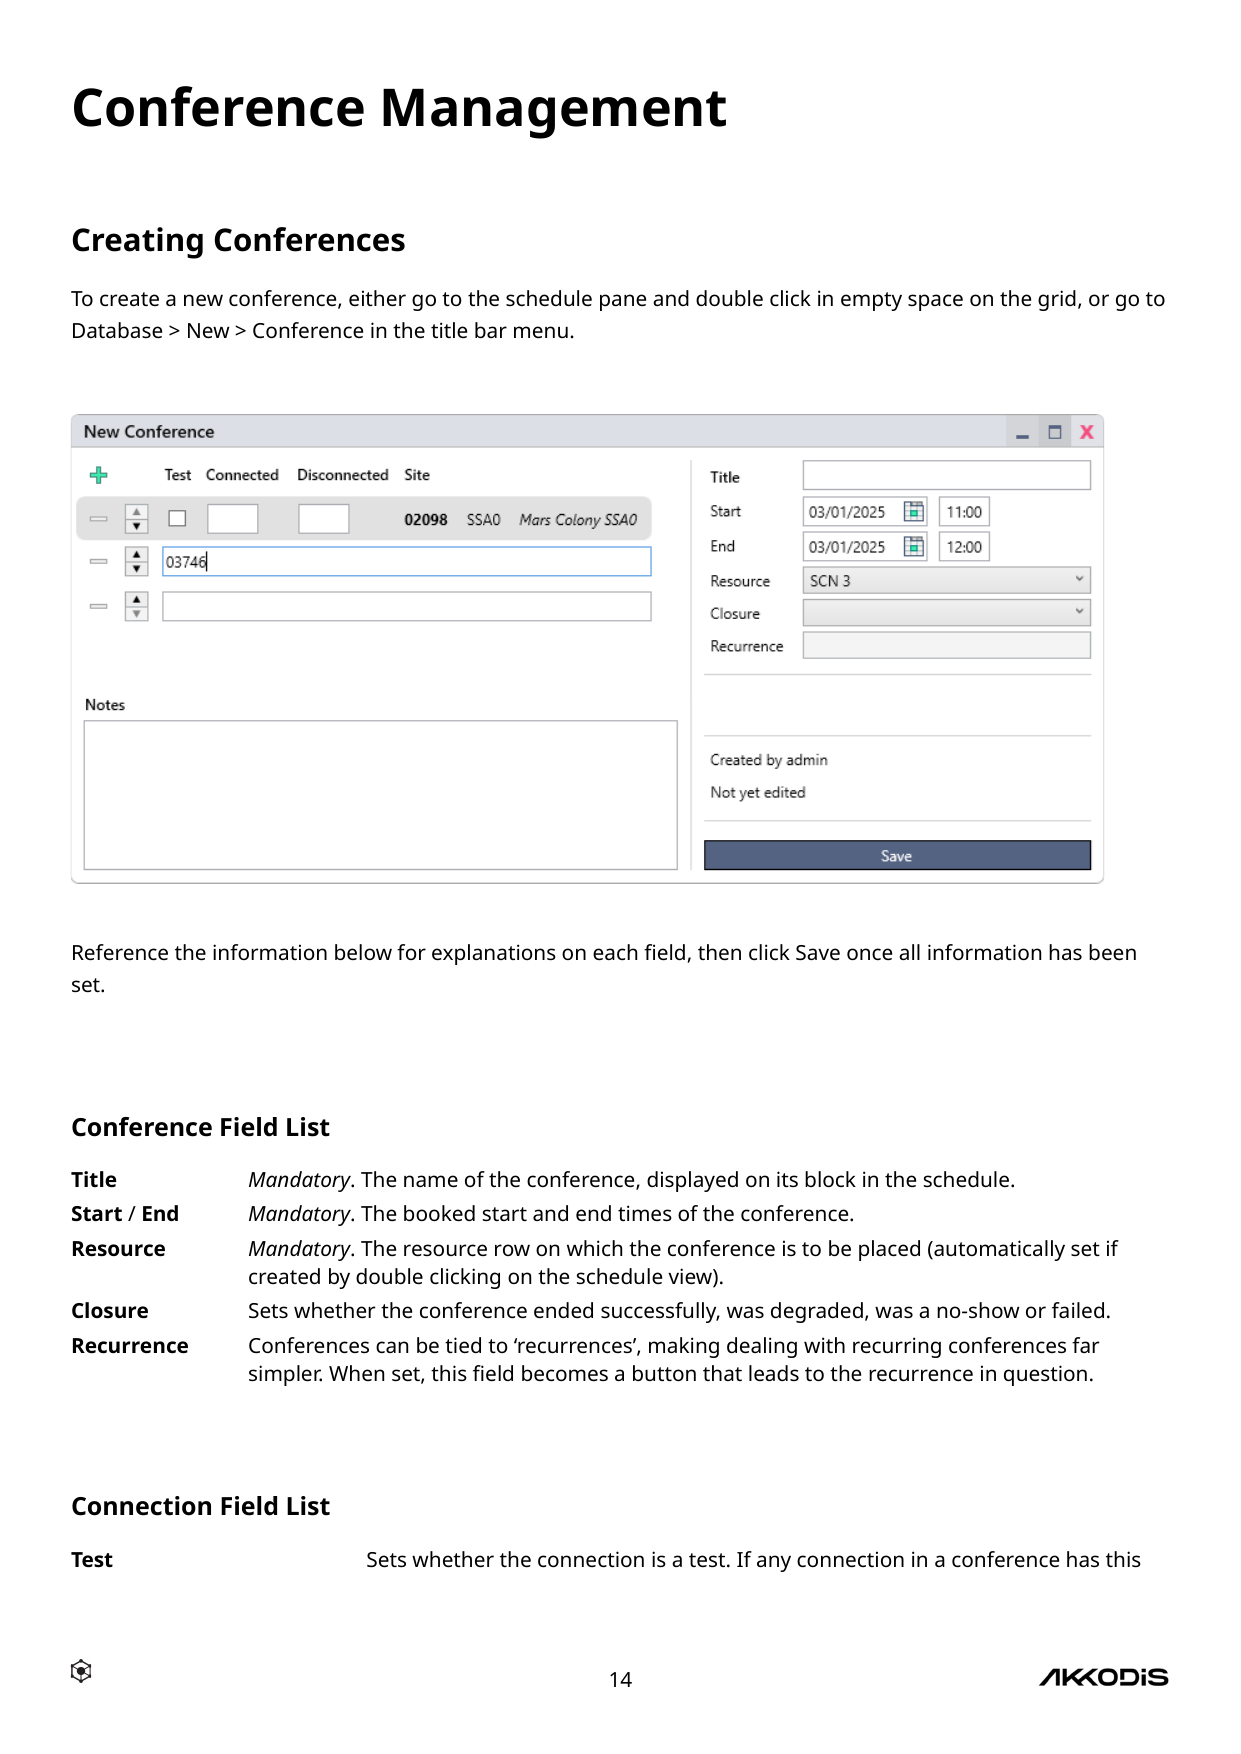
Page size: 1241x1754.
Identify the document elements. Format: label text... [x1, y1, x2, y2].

text Reference the information below for explanations on each field, then click Save once all information has been set. [71, 905, 1169, 999]
table_cell Mandatory. The resource row on which the conference is to be placed (automatically set if created by double clicking on the schedule view). [248, 1234, 1168, 1297]
table_cell Conferences can be tied to ‘recurrences’, making dealing with recurring conferences far simpler. When set, this field becomes a button that leads to the recurrence in question. [248, 1331, 1168, 1394]
text Connection Field List [71, 1489, 1169, 1523]
table_header Test [71, 1545, 366, 1579]
picture [70, 414, 1105, 884]
table_cell Resource [71, 1234, 248, 1297]
table_cell Mandatory. The booked start and end times of the conference. [248, 1200, 1168, 1234]
table_cell Recurrence [71, 1331, 248, 1394]
table_header Title [71, 1165, 248, 1199]
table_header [366, 1545, 1168, 1579]
table_cell Start / End [71, 1200, 248, 1234]
text To create a new conference, either go to the schedule pane and double click in empty space on the grid, or go to Database > New > Conference in the title bar menu. [71, 284, 1169, 345]
table_cell Sets whether the conference ended successfully, was degraded, was a no-show or failed. [248, 1297, 1168, 1331]
text Conference Field List [71, 1109, 1169, 1143]
text Creating Conferences [71, 169, 1169, 261]
table_header Mandatory. The name of the conference, displayed on its block in the schedule. [248, 1165, 1168, 1199]
picture [1037, 1666, 1170, 1688]
text Conference Management [71, 71, 1169, 142]
picture [70, 1659, 92, 1683]
table_cell Closure [71, 1297, 248, 1331]
